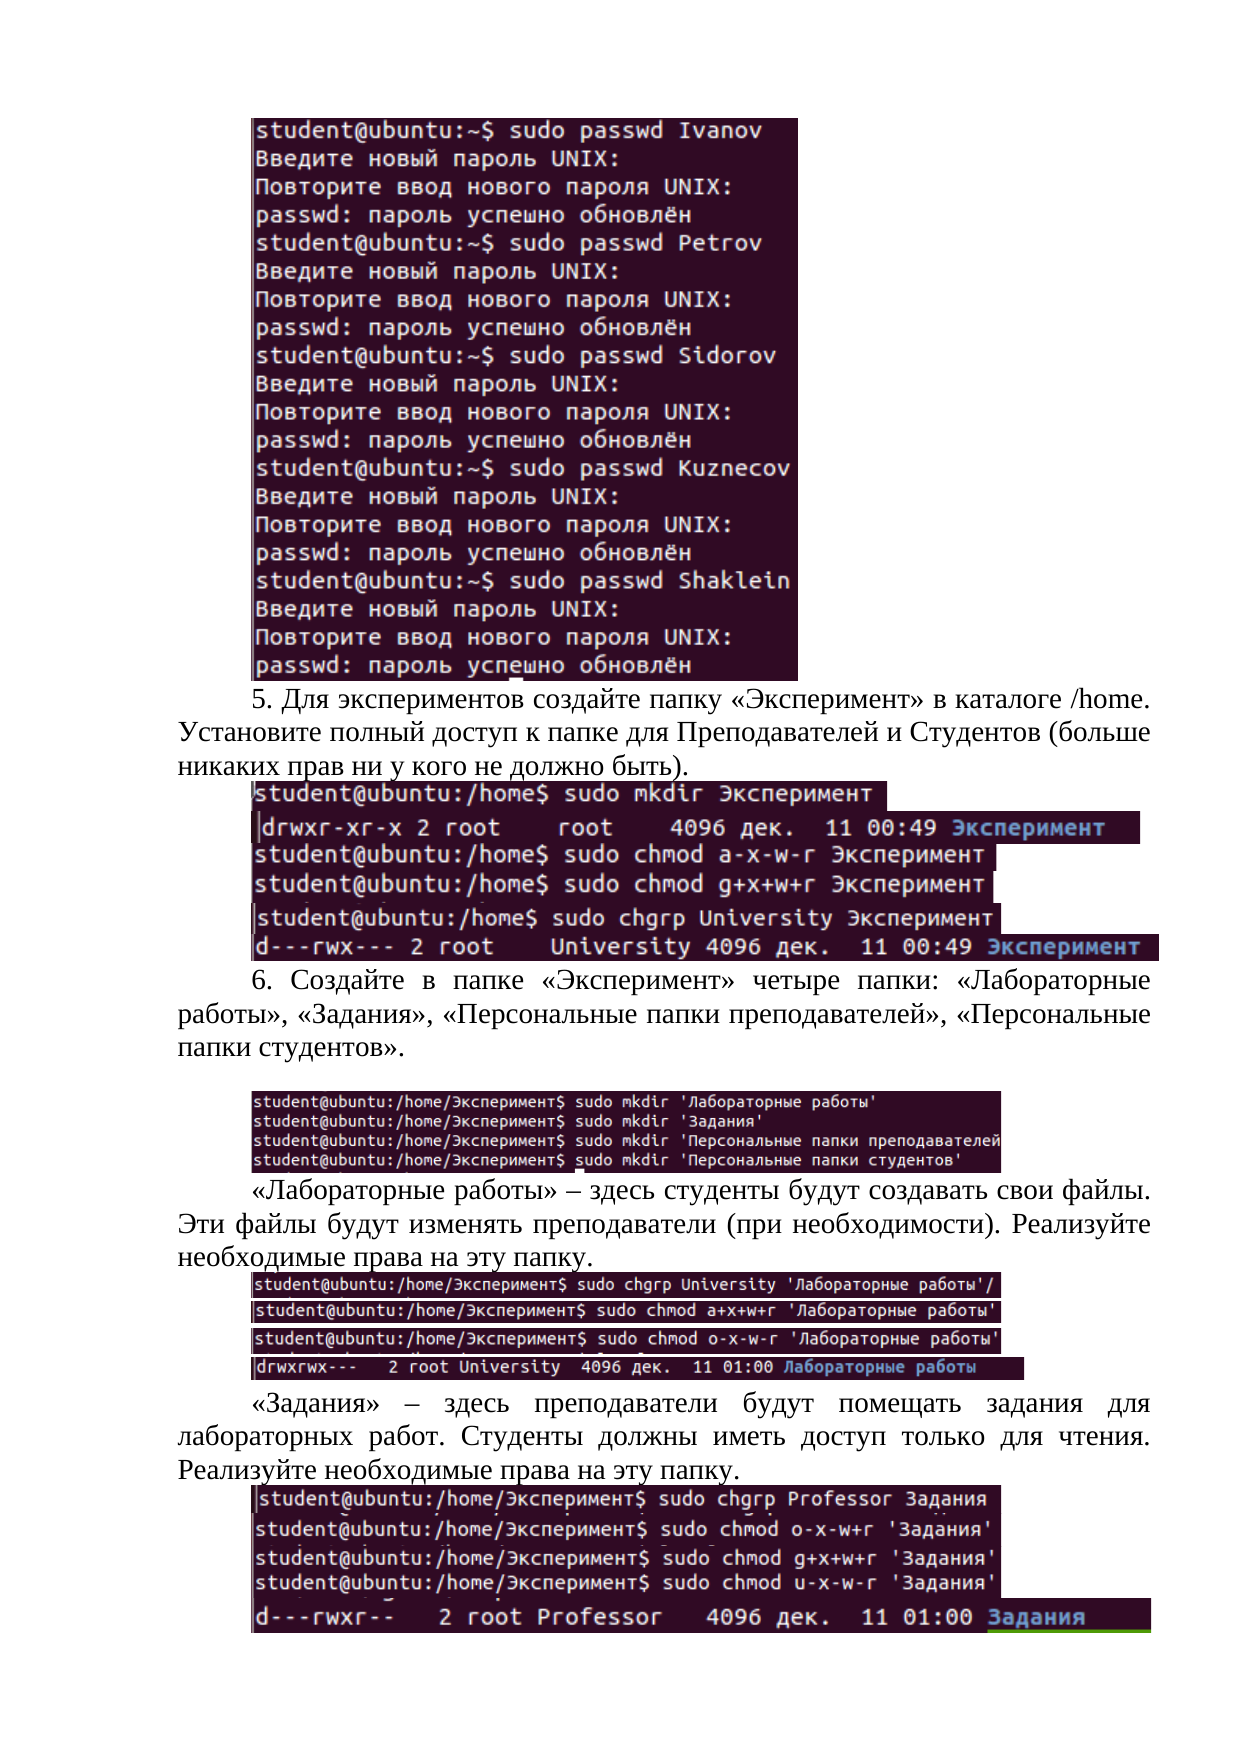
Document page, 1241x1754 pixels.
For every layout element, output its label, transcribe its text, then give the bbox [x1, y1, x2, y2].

picture [251, 1485, 1152, 1633]
text «Лабораторные работы» – здесь студенты будут создавать свои файлы. Эти файлы будут изменять преподаватели (при необходимости). Реализуйте необходимые права на эту папку. [177, 1172, 1152, 1273]
picture [251, 781, 1159, 961]
picture [251, 1328, 1002, 1354]
picture [251, 1357, 1025, 1380]
picture [251, 1272, 1002, 1298]
text «Задания» – здесь преподаватели будут помещать задания для лабораторных работ. Студенты должны иметь доступ только для чтения. Реализуйте необходимые права на эту папку. [177, 1385, 1152, 1486]
text 6. Создайте в папке «Эксперимент» четыре папки: «Лабораторные работы», «Задания», «Персональные папки преподавателей», «Персональные папки студентов». [177, 962, 1152, 1063]
picture [251, 118, 798, 681]
text 5. Для экспериментов создайте папку «Эксперимент» в каталоге /home. Установите полный доступ к папке для Преподавателей и Студентов (больше никаких прав ни у кого не должно быть). [177, 681, 1152, 781]
picture [251, 1091, 1002, 1173]
picture [251, 1301, 1002, 1323]
